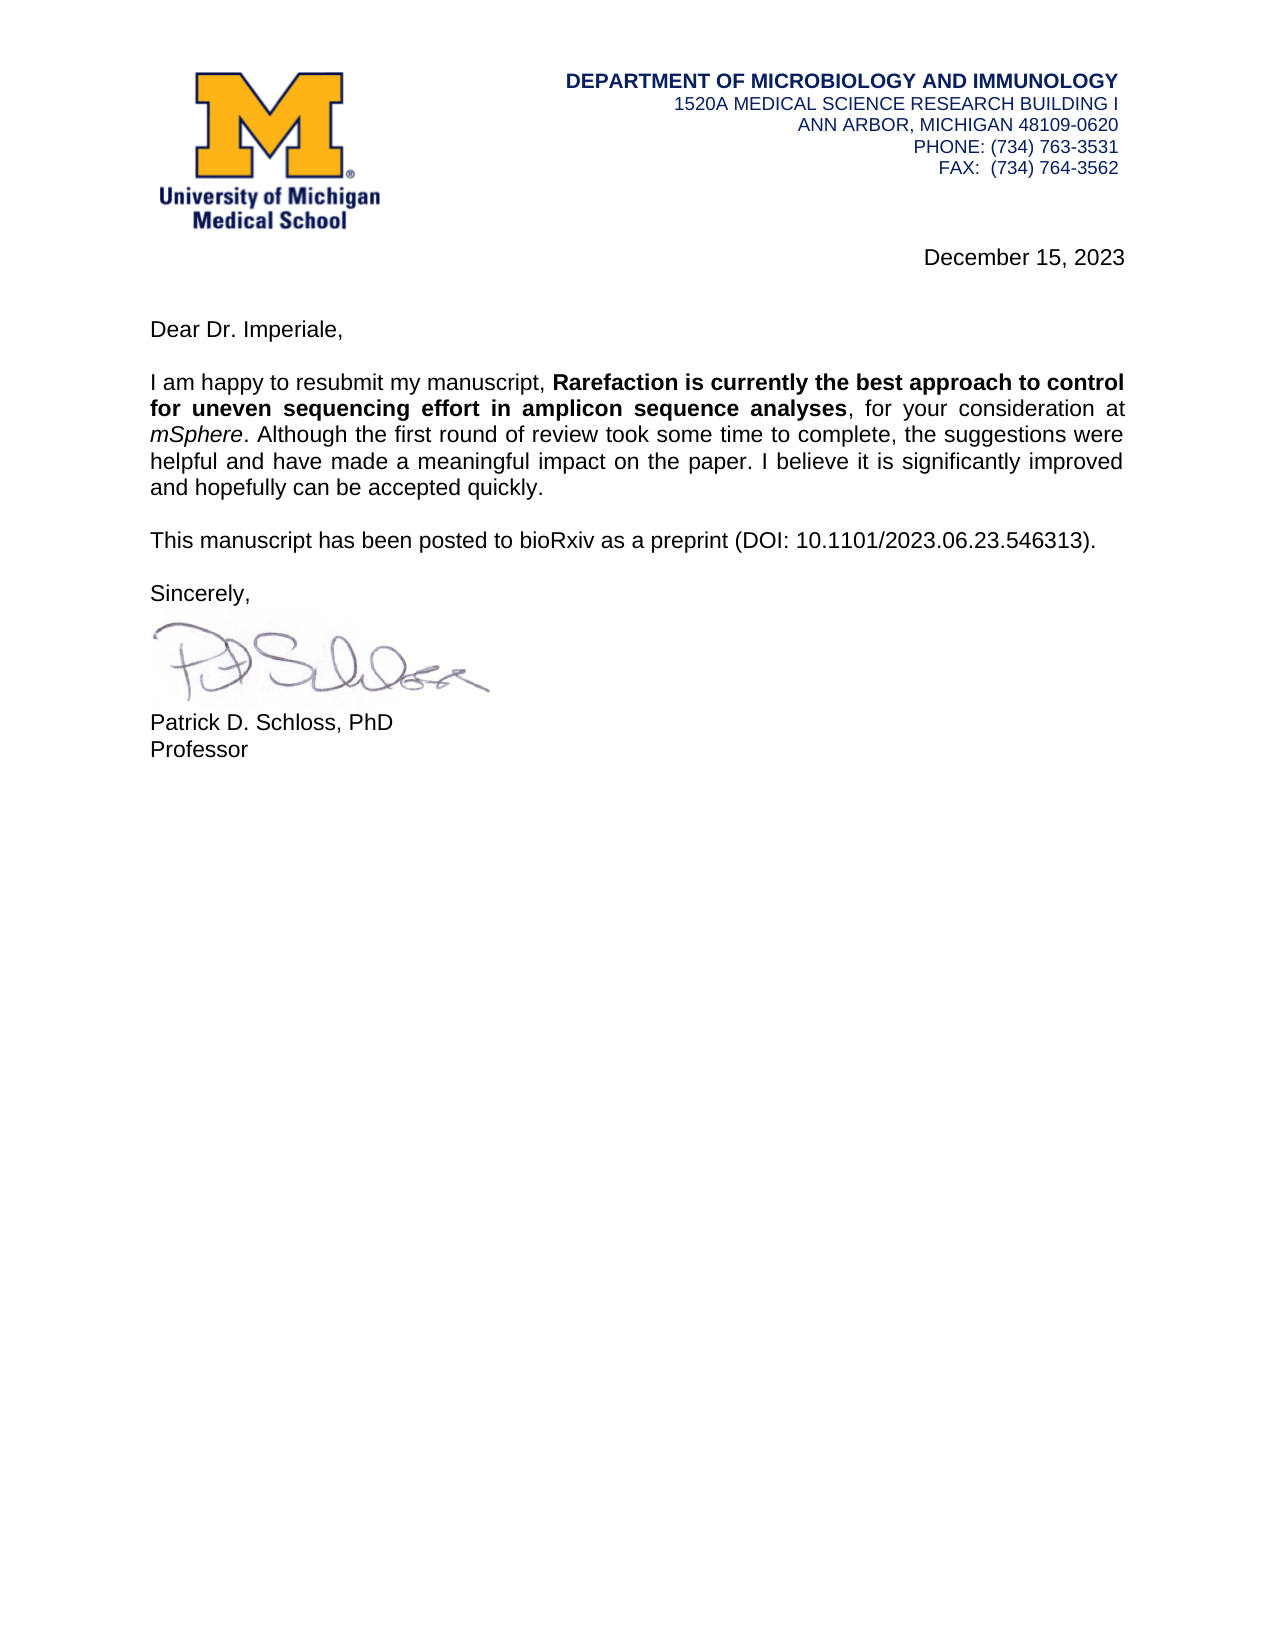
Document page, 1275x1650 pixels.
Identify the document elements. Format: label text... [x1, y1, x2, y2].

picture [157, 71, 383, 231]
text Sincerely, [150, 579, 1125, 606]
text December 15, 2023 [150, 244, 1125, 271]
text Patrick D. Schloss, PhD [150, 709, 1125, 736]
text I am happy to resubmit my manuscript, Rarefaction is currently the best approach to control for uneven sequencing effort in amplicon sequence analyses, for your consideration at mSphere. Although the first round of review took some time to complete, the suggestions were helpful and have made a meaningful impact on the paper. I believe it is significantly improved and hopefully can be accepted quickly. [150, 369, 1125, 501]
picture [150, 606, 507, 710]
text This manuscript has been posted to bioRxiv as a preprint (DOI: 10.1101/2023.06.23.546313). [150, 527, 1125, 553]
text Professor [150, 736, 1125, 762]
text Dear Dr. Imperiale, [150, 316, 1125, 342]
